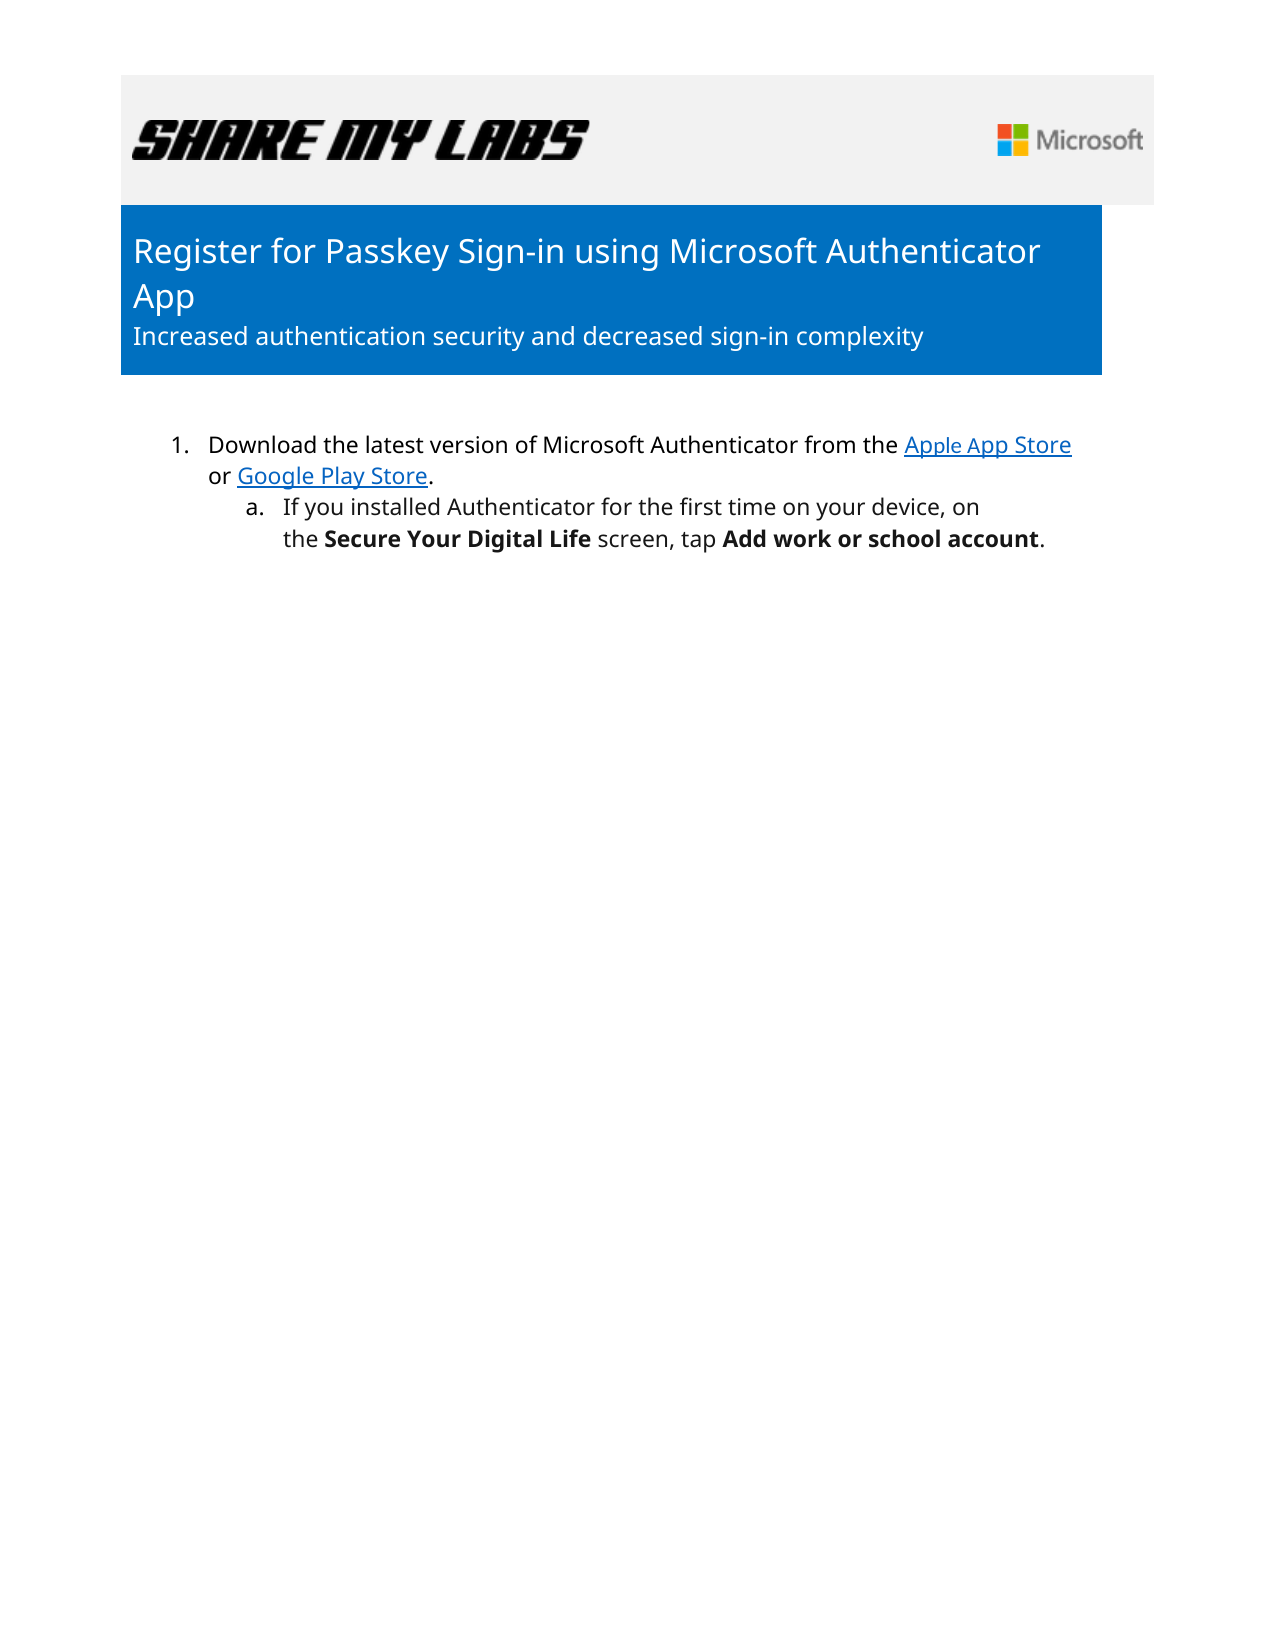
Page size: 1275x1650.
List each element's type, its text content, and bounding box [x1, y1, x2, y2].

table_cell Download the latest version of Microsoft Authenticator from the Apple App Store or Google Play Store. If you installed Authenticator for the first time on your device, on the Secure Your Digital Life screen, tap Add work or school account. If you installed Authenticator on your device before but haven't added an account, tap Add account or the + button, and select Work or school account. Then tap Sign in. If you already added an account in Authenticator, tap your account, and then tap Create a passkey. You need to complete multifactor authentication (MFA). If necessary, tap Settings and set up a screen lock. Configure your device to enable Authenticator as a passkey provider. Follow step 4 for iOS or step 5 for Android. If on iOS, Tap Settings to enable Authenticator as a passkey provider. On your iOS 18 device, navigate to Settings > General > Autofill & Passwords. On your iOS 17 device, navigate to Settings > Passwords > Password Options. On both operating systems, make sure AutoFill Passwords and Passkeys is turned on. Under Autofill From, make sure Authenticator is selected. After you return to Authenticator, tap Done to confirm you added Authenticator as a passkey provider. Then you can see passkey added as a sign-in method for your account. Tap Done again to finish. Authenticator sets up passkey, passwordless, and MFA for sign-in according to your work or school account policies. Tap your account to see details, including your new passkey. Android On Android, tap Settings to enable Authenticator as a passkey provider. Open Passwords & accounts. In the Additional providers section, make sure Authenticator is selected. After you return to Authenticator, tap Done to confirm you added Authenticator as a passkey provider. Then you can see passkey added as a sign-in method for your account. Tap Done again to finish. Authenticator sets up a passkey, passwordless, and MFA for sign-in according to your work or school account policies. Tap your account to see details, including your new passkey. [121, 375, 1102, 576]
picture [132, 120, 590, 160]
table_header [838, 75, 1154, 205]
table_header [121, 75, 838, 205]
picture [997, 124, 1143, 156]
table_cell Register for Passkey Sign-in using Microsoft Authenticator App Increased authentication security and decreased sign-in complexity [121, 205, 1102, 375]
